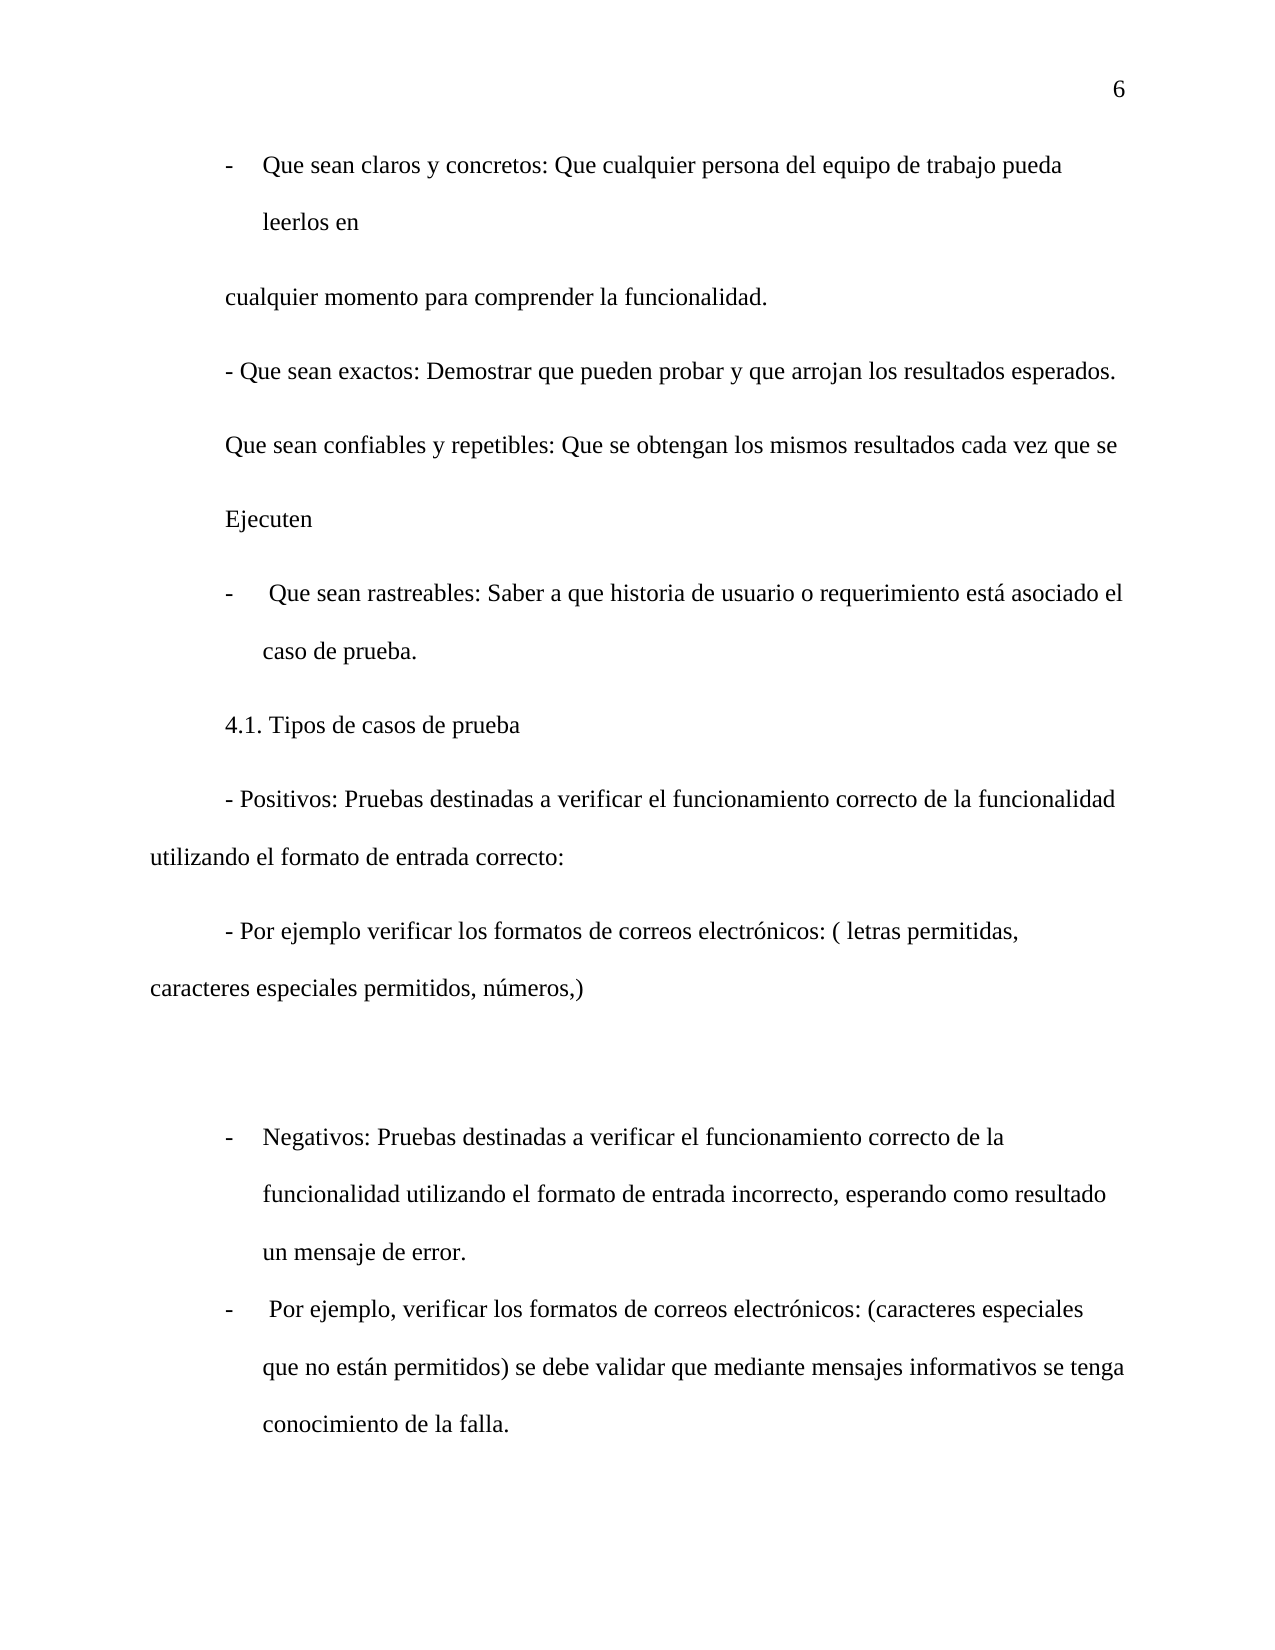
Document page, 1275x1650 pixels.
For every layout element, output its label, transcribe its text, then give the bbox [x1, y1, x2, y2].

text cualquier momento para comprender la funcionalidad. [150, 282, 1125, 310]
text Ejecuten [150, 504, 1125, 533]
list Por ejemplo, verificar los formatos de correos electrónicos: (caracteres especiales que no están permitidos) se debe validar que mediante mensajes informativos se tenga conocimiento de la falla. [225, 1294, 1125, 1438]
list Que sean claros y concretos: Que cualquier persona del equipo de trabajo pueda leerlos en [225, 150, 1125, 236]
text - Por ejemplo verificar los formatos de correos electrónicos: ( letras permitidas, caracteres especiales permitidos, números,) [150, 916, 1125, 1002]
text - Que sean exactos: Demostrar que pueden probar y que arrojan los resultados esperados. [150, 356, 1125, 384]
text Que sean confiables y repetibles: Que se obtengan los mismos resultados cada vez que se [150, 430, 1125, 459]
list Que sean rastreables: Saber a que historia de usuario o requerimiento está asociado el caso de prueba. [225, 578, 1125, 664]
list Negativos: Pruebas destinadas a verificar el funcionamiento correcto de la funcionalidad utilizando el formato de entrada incorrecto, esperando como resultado un mensaje de error. [225, 1122, 1125, 1265]
text - Positivos: Pruebas destinadas a verificar el funcionamiento correcto de la funcionalidad utilizando el formato de entrada correcto: [150, 784, 1125, 870]
text 4.1. Tipos de casos de prueba [150, 710, 1125, 739]
